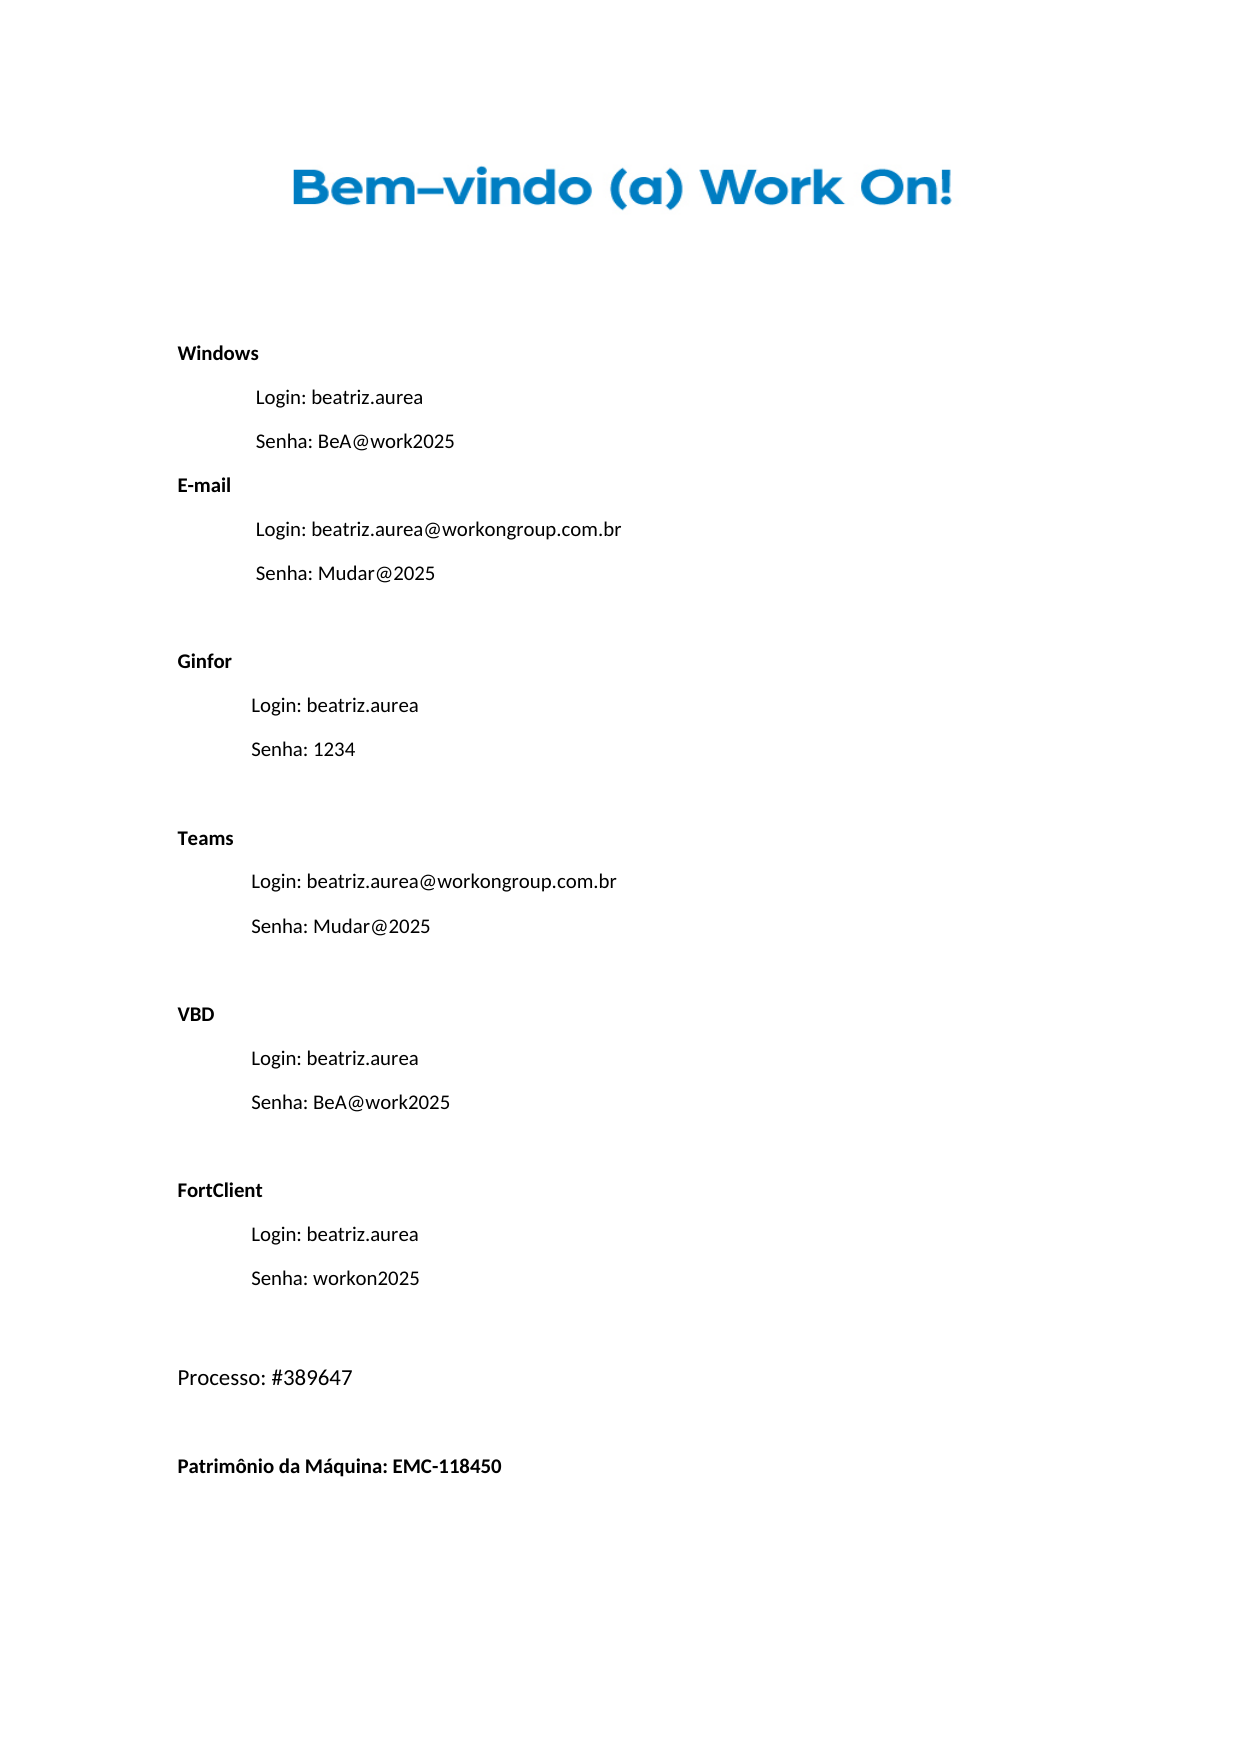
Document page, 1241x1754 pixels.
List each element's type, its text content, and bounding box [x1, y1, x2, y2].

text Senha: Mudar@2025 [177, 560, 1063, 586]
picture [178, 73, 1058, 301]
text Senha: Mudar@2025 [177, 913, 1063, 938]
text Login: beatriz.aurea@workongroup.com.br [177, 516, 1063, 542]
text E-mail [177, 472, 1063, 498]
text FortClient [177, 1177, 1063, 1203]
text Patrimônio da Máquina: EMC-118450 [177, 1454, 1063, 1479]
text Login: beatriz.aurea [177, 384, 1063, 409]
text Processo: #389647 [177, 1363, 1063, 1391]
text Senha: 1234 [177, 737, 1063, 762]
text Ginfor [177, 648, 1063, 674]
text Login: beatriz.aurea [177, 1221, 1063, 1247]
text Teams [177, 825, 1063, 850]
text Login: beatriz.aurea [177, 1045, 1063, 1070]
text Senha: BeA@work2025 [177, 428, 1063, 453]
text Senha: workon2025 [177, 1265, 1063, 1291]
text VBD [177, 1001, 1063, 1026]
text Login: beatriz.aurea@workongroup.com.br [177, 869, 1063, 894]
text Login: beatriz.aurea [177, 692, 1063, 718]
text Senha: BeA@work2025 [177, 1089, 1063, 1114]
